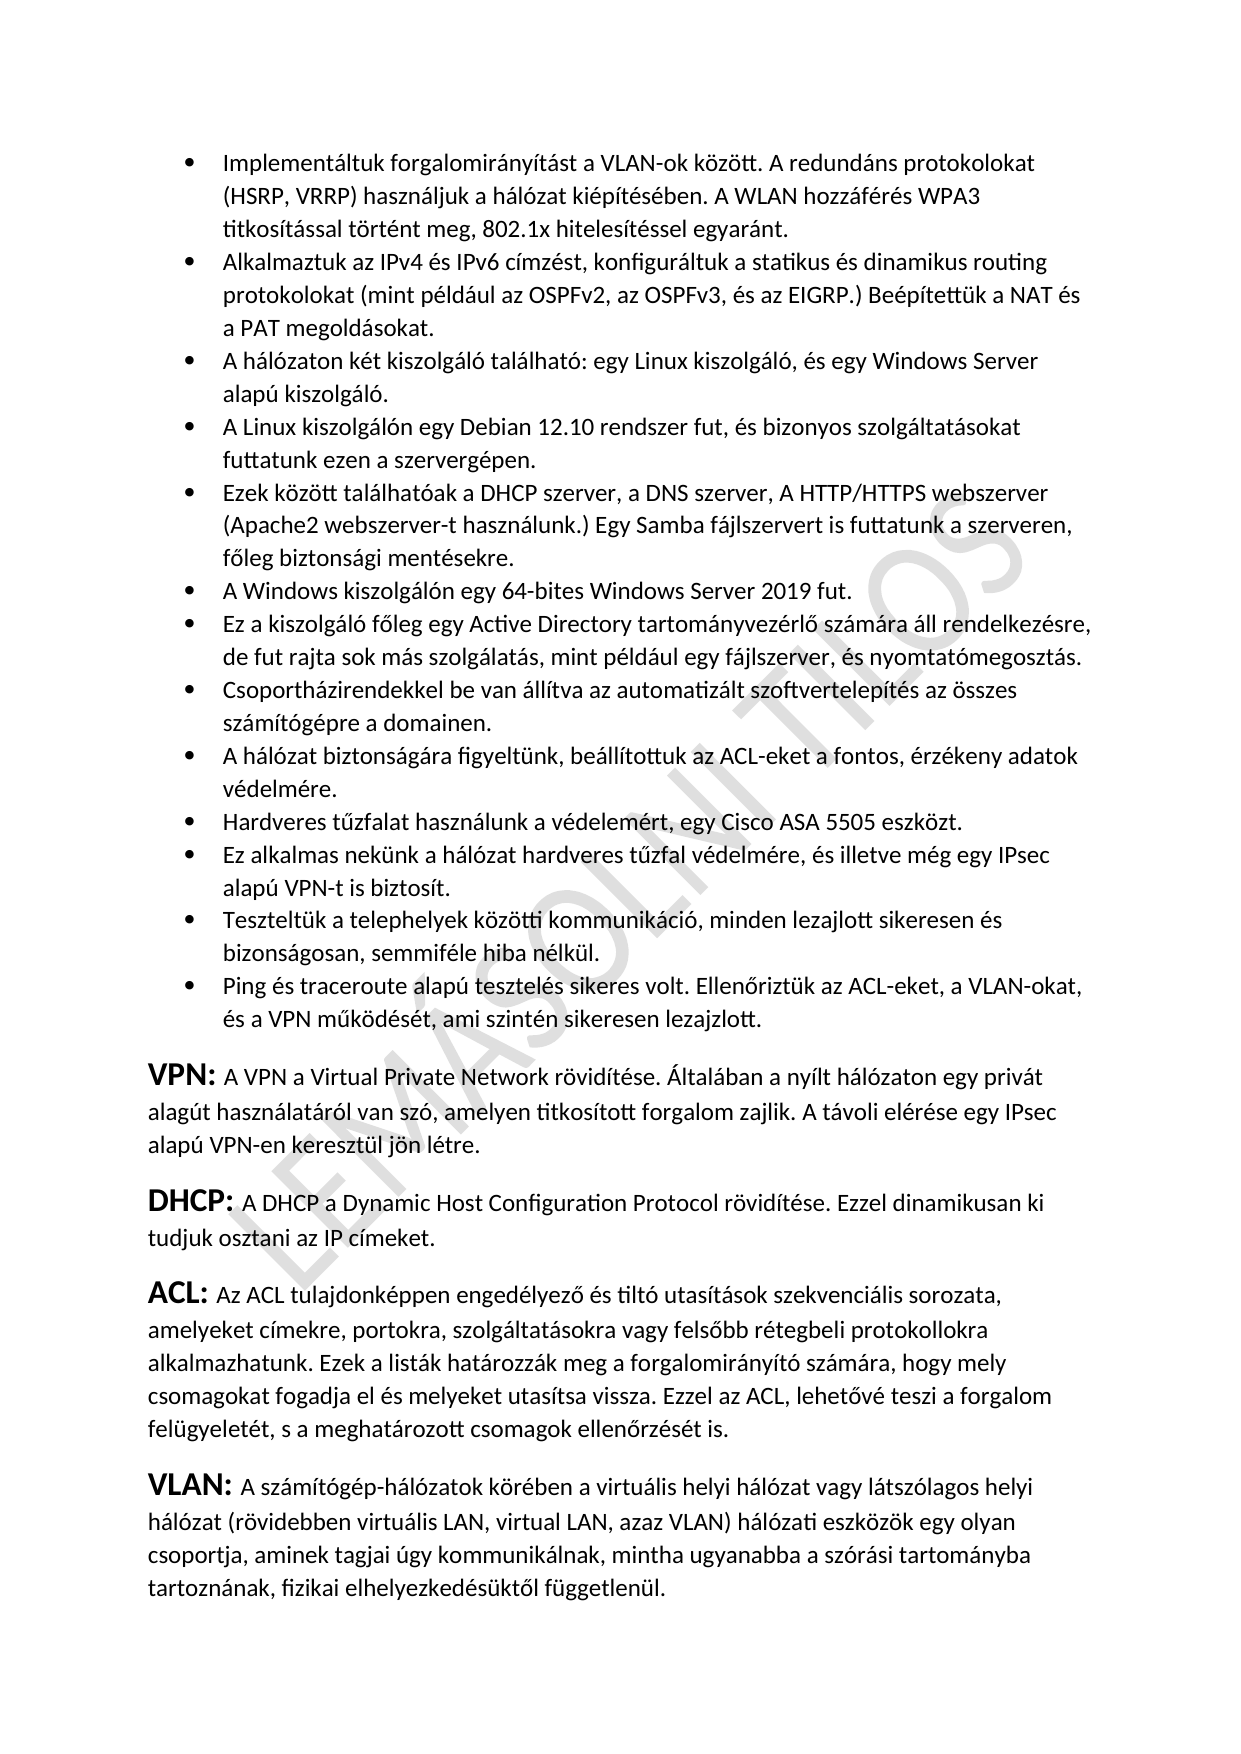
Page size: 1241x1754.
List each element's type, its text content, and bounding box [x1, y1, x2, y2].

list Csoportházirendekkel be van állítva az automatizált szoftvertelepítés az összes számítógépre a domainen. [185, 674, 1093, 738]
list Implementáltuk forgalomirányítást a VLAN-ok között. A redundáns protokolokat (HSRP, VRRP) használjuk a hálózat kiépítésében. A WLAN hozzáférés WPA3 titkosítással történt meg, 802.1x hitelesítéssel egyaránt. [185, 148, 1093, 244]
text VPN: A VPN a Virtual Private Network rövidítése. Általában a nyílt hálózaton egy privát alagút használatáról van szó, amelyen titkosított forgalom zajlik. A távoli elérése egy IPsec alapú VPN-en keresztül jön létre. [148, 1053, 1093, 1159]
text ACL: Az ACL tulajdonképpen engedélyező és tiltó utasítások szekvenciális sorozata, amelyeket címekre, portokra, szolgáltatásokra vagy felsőbb rétegbeli protokollokra alkalmazhatunk. Ezek a listák határozzák meg a forgalomirányító számára, hogy mely csomagokat fogadja el és melyeket utasítsa vissza. Ezzel az ACL, lehetővé teszi a forgalom felügyeletét, s a meghatározott csomagok ellenőrzését is. [148, 1271, 1093, 1444]
list A hálózat biztonságára figyeltünk, beállítottuk az ACL-eket a fontos, érzékeny adatok védelmére. [185, 740, 1093, 803]
text DHCP: A DHCP a Dynamic Host Configuration Protocol rövidítése. Ezzel dinamikusan ki tudjuk osztani az IP címeket. [148, 1179, 1093, 1252]
list Ezek között találhatóak a DHCP szerver, a DNS szerver, A HTTP/HTTPS webszerver (Apache2 webszerver-t használunk.) Egy Samba fájlszervert is futtatunk a szerveren, főleg biztonsági mentésekre. [185, 477, 1093, 573]
list Ping és traceroute alapú tesztelés sikeres volt. Ellenőriztük az ACL-eket, a VLAN-okat, és a VPN működését, ami szintén sikeresen lezajzlott. [185, 971, 1093, 1034]
text VLAN: A számítógép-hálózatok körében a virtuális helyi hálózat vagy látszólagos helyi hálózat (rövidebben virtuális LAN, virtual LAN, azaz VLAN) hálózati eszközök egy olyan csoportja, aminek tagjai úgy kommunikálnak, mintha ugyanabba a szórási tartományba tartoznának, fizikai elhelyezkedésüktől függetlenül. [148, 1463, 1093, 1602]
list A hálózaton két kiszolgáló található: egy Linux kiszolgáló, és egy Windows Server alapú kiszolgáló. [185, 345, 1093, 408]
list Alkalmaztuk az IPv4 és IPv6 címzést, konfiguráltuk a statikus és dinamikus routing protokolokat (mint például az OSPFv2, az OSPFv3, és az EIGRP.) Beépítettük a NAT és a PAT megoldásokat. [185, 246, 1093, 343]
list Ez alkalmas nekünk a hálózat hardveres tűzfal védelmére, és illetve még egy IPsec alapú VPN-t is biztosít. [185, 839, 1093, 902]
list Hardveres tűzfalat használunk a védelemért, egy Cisco ASA 5505 eszközt. [185, 806, 1093, 836]
list Teszteltük a telephelyek közötti kommunikáció, minden lezajlott sikeresen és bizonságosan, semmiféle hiba nélkül. [185, 905, 1093, 968]
list A Windows kiszolgálón egy 64-bites Windows Server 2019 fut. [185, 576, 1093, 606]
list A Linux kiszolgálón egy Debian 12.10 rendszer fut, és bizonyos szolgáltatásokat futtatunk ezen a szervergépen. [185, 411, 1093, 474]
list Ez a kiszolgáló főleg egy Active Directory tartományvezérlő számára áll rendelkezésre, de fut rajta sok más szolgálatás, mint például egy fájlszerver, és nyomtatómegosztás. [185, 608, 1093, 672]
